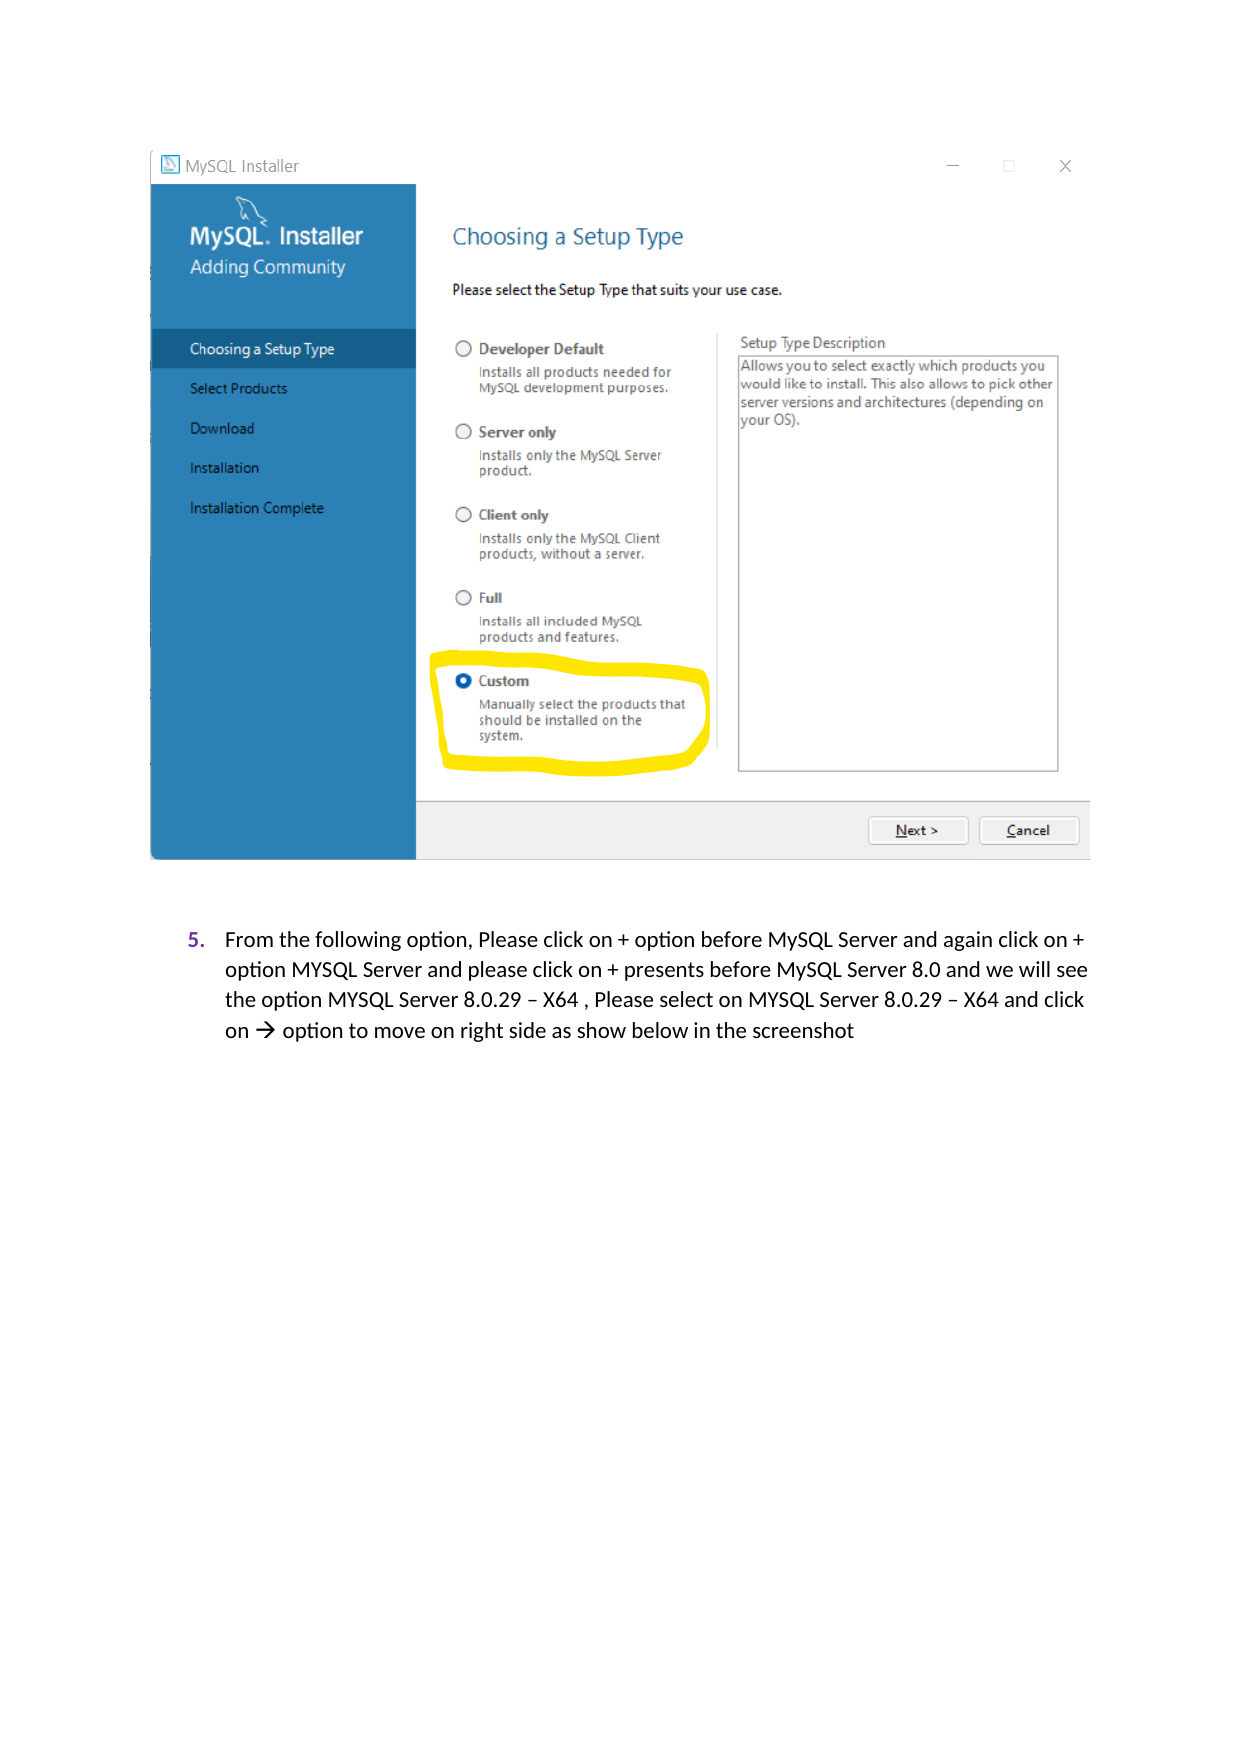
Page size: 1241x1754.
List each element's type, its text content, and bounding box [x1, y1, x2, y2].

picture [150, 150, 1091, 860]
list From the following option, Please click on + option before MySQL Server and again click on + option MYSQL Server and please click on + presents before MySQL Server 8.0 and we will see the option MYSQL Server 8.0.29 – X64 , Please select on MYSQL Server 8.0.29 – X64 and click on option to move on right side as show below in the screenshot [187, 925, 1090, 1044]
